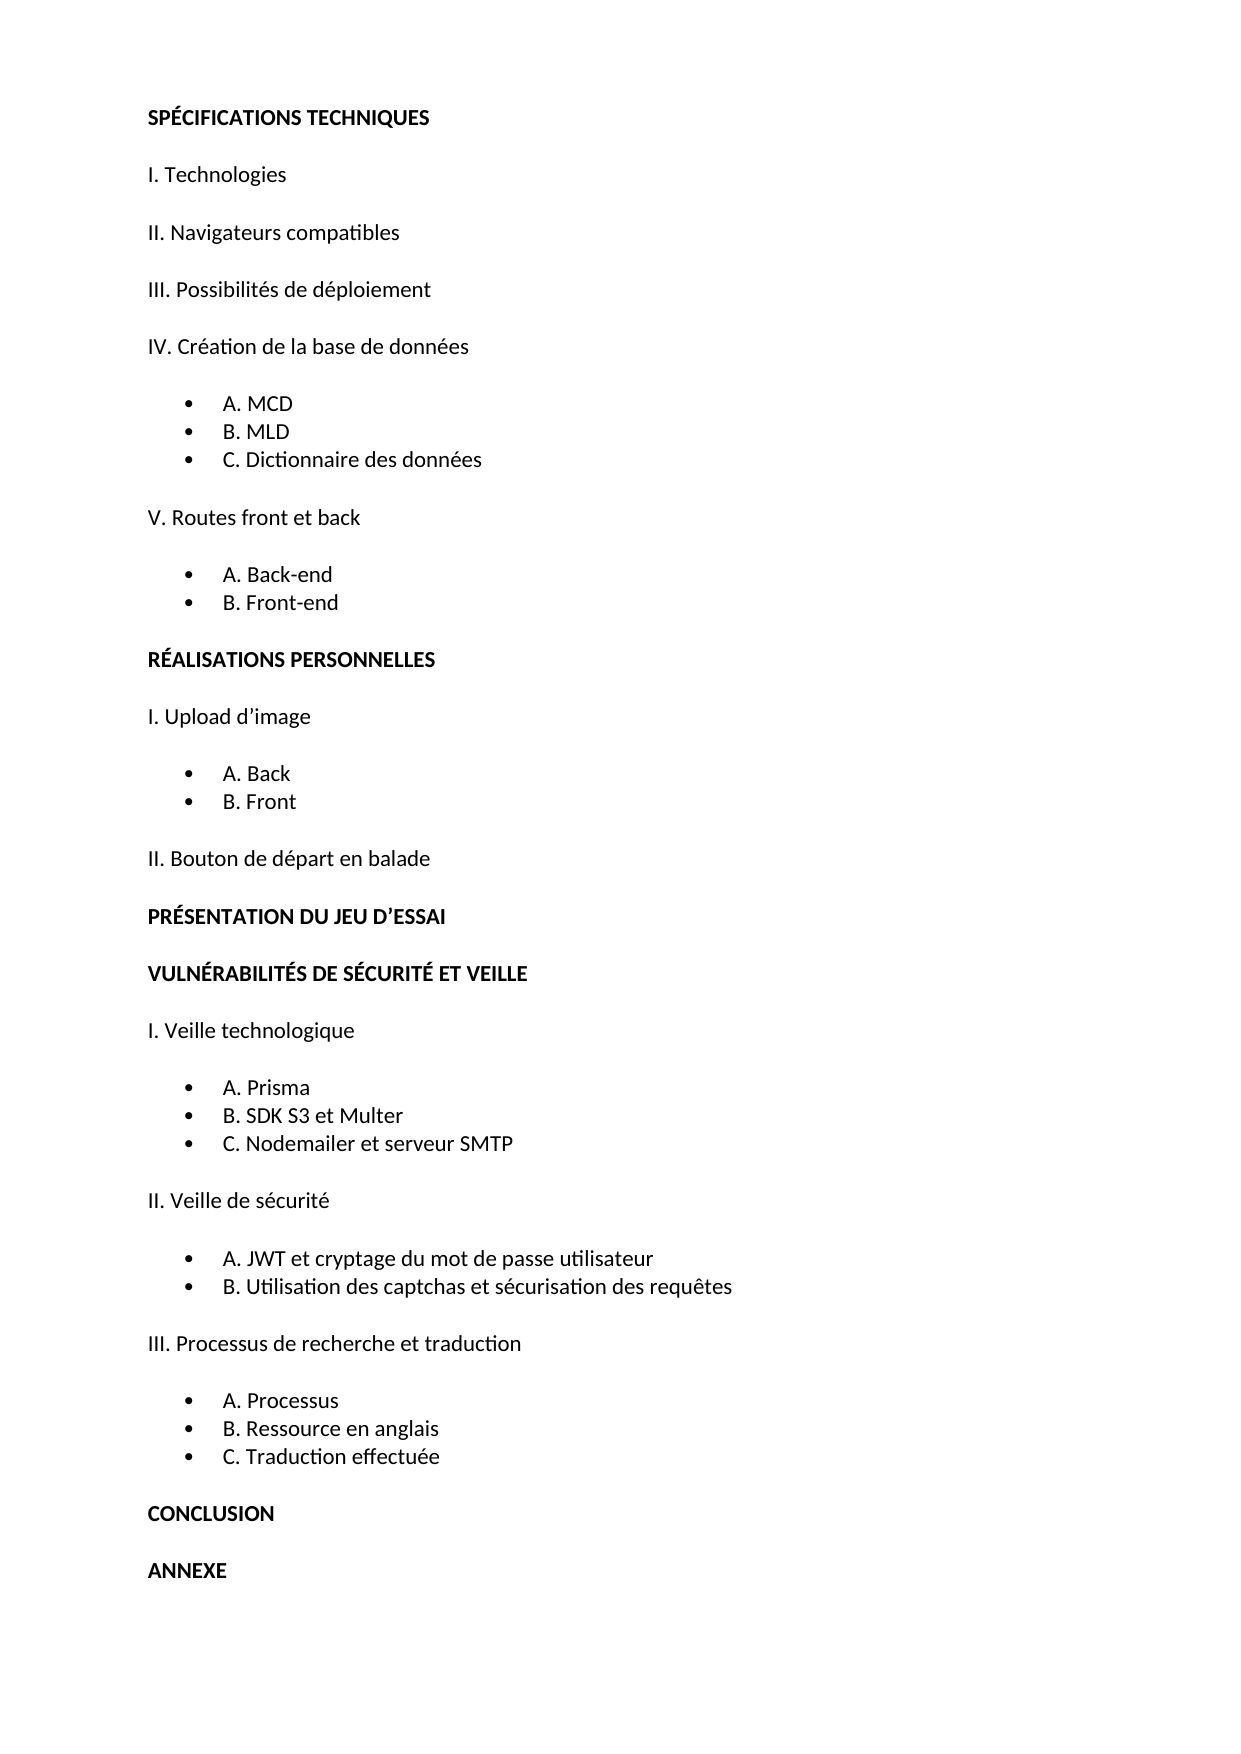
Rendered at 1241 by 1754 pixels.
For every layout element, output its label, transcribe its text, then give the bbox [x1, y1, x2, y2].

list A. Processus [185, 1386, 1093, 1414]
text PRÉSENTATION DU JEU D’ESSAI [148, 902, 1093, 930]
text II. Veille de sécurité [148, 1187, 1093, 1214]
list B. SDK S3 et Multer [185, 1101, 1093, 1129]
list A. Back-end [185, 560, 1093, 588]
list A. Prisma [185, 1073, 1093, 1101]
text II. Bouton de départ en balade [148, 844, 1093, 873]
list B. Utilisation des captchas et sécurisation des requêtes [185, 1272, 1093, 1300]
text II. Navigateurs compatibles [148, 218, 1093, 246]
text SPÉCIFICATIONS TECHNIQUES [148, 103, 1093, 131]
list A. MCD [185, 389, 1093, 417]
text IV. Création de la base de données [148, 332, 1093, 360]
text V. Routes front et back [148, 503, 1093, 531]
text I. Upload d’image [148, 702, 1093, 730]
list C. Dictionnaire des données [185, 445, 1093, 473]
text III. Processus de recherche et traduction [148, 1329, 1093, 1357]
list C. Traduction effectuée [185, 1442, 1093, 1470]
list C. Nodemailer et serveur SMTP [185, 1129, 1093, 1157]
list A. Back [185, 759, 1093, 787]
text CONCLUSION [148, 1499, 1093, 1527]
text RÉALISATIONS PERSONNELLES [148, 645, 1093, 673]
text III. Possibilités de déploiement [148, 275, 1093, 303]
text I. Veille technologique [148, 1016, 1093, 1044]
list B. Ressource en anglais [185, 1414, 1093, 1442]
list B. Front [185, 787, 1093, 815]
list B. MLD [185, 417, 1093, 445]
list B. Front-end [185, 588, 1093, 616]
text I. Technologies [148, 161, 1093, 189]
text ANNEXE [148, 1557, 1093, 1584]
list A. JWT et cryptage du mot de passe utilisateur [185, 1244, 1093, 1272]
text VULNÉRABILITÉS DE SÉCURITÉ ET VEILLE [148, 959, 1093, 987]
